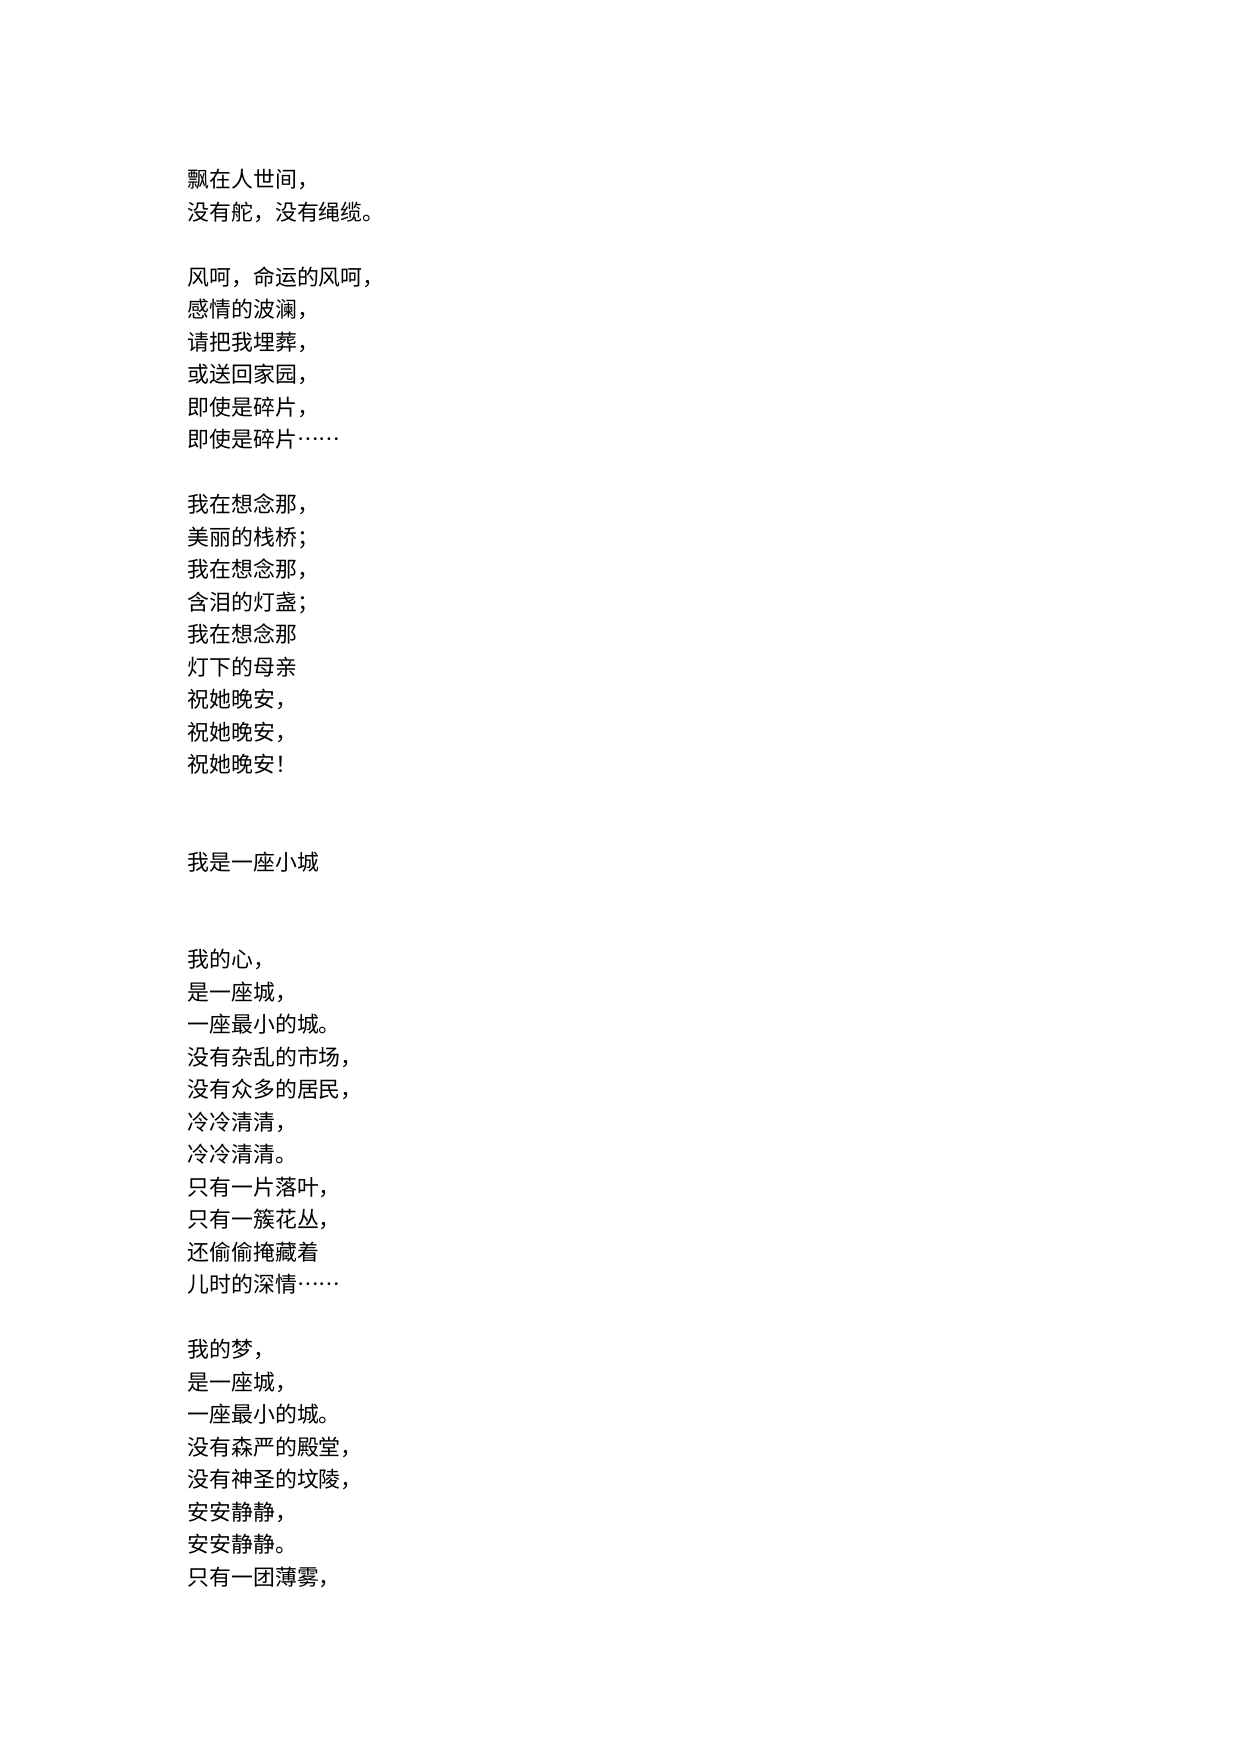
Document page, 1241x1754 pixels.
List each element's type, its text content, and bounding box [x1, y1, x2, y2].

text 祝她晚安， [187, 682, 1053, 714]
text 我在想念那 [187, 617, 1053, 649]
text 风呵，命运的风呵， [187, 259, 1053, 292]
text 没有森严的殿堂， [187, 1429, 1053, 1462]
text 没有众多的居民， [187, 1072, 1053, 1104]
text 只有一团薄雾， [187, 1559, 1053, 1592]
text 我是一座小城 [187, 844, 1053, 877]
text 冷冷清清。 [187, 1137, 1053, 1169]
text 感情的波澜， [187, 292, 1053, 324]
text 没有神圣的坟陵， [187, 1462, 1053, 1494]
text 我在想念那， [187, 552, 1053, 584]
text 飘在人世间， [187, 162, 1053, 194]
text 祝她晚安！ [187, 747, 1053, 779]
text 灯下的母亲 [187, 649, 1053, 682]
text 我在想念那， [187, 487, 1053, 519]
text 我的梦， [187, 1332, 1053, 1364]
text 即使是碎片…… [187, 422, 1053, 454]
text 冷冷清清， [187, 1104, 1053, 1137]
text 只有一簇花丛， [187, 1202, 1053, 1234]
text 一座最小的城。 [187, 1397, 1053, 1429]
text 我的心， [187, 942, 1053, 974]
text 还偷偷掩藏着 [187, 1234, 1053, 1267]
text 一座最小的城。 [187, 1007, 1053, 1039]
text 儿时的深情…… [187, 1267, 1053, 1299]
text 没有杂乱的市场， [187, 1039, 1053, 1072]
text 没有舵，没有绳缆。 [187, 194, 1053, 227]
text 安安静静。 [187, 1527, 1053, 1559]
text 即使是碎片， [187, 389, 1053, 422]
text 是一座城， [187, 974, 1053, 1007]
text 是一座城， [187, 1364, 1053, 1397]
text 或送回家园， [187, 357, 1053, 389]
text 安安静静， [187, 1494, 1053, 1527]
text 含泪的灯盏； [187, 584, 1053, 617]
text 祝她晚安， [187, 714, 1053, 747]
text 美丽的栈桥； [187, 519, 1053, 552]
text 只有一片落叶， [187, 1169, 1053, 1202]
text 请把我埋葬， [187, 324, 1053, 357]
